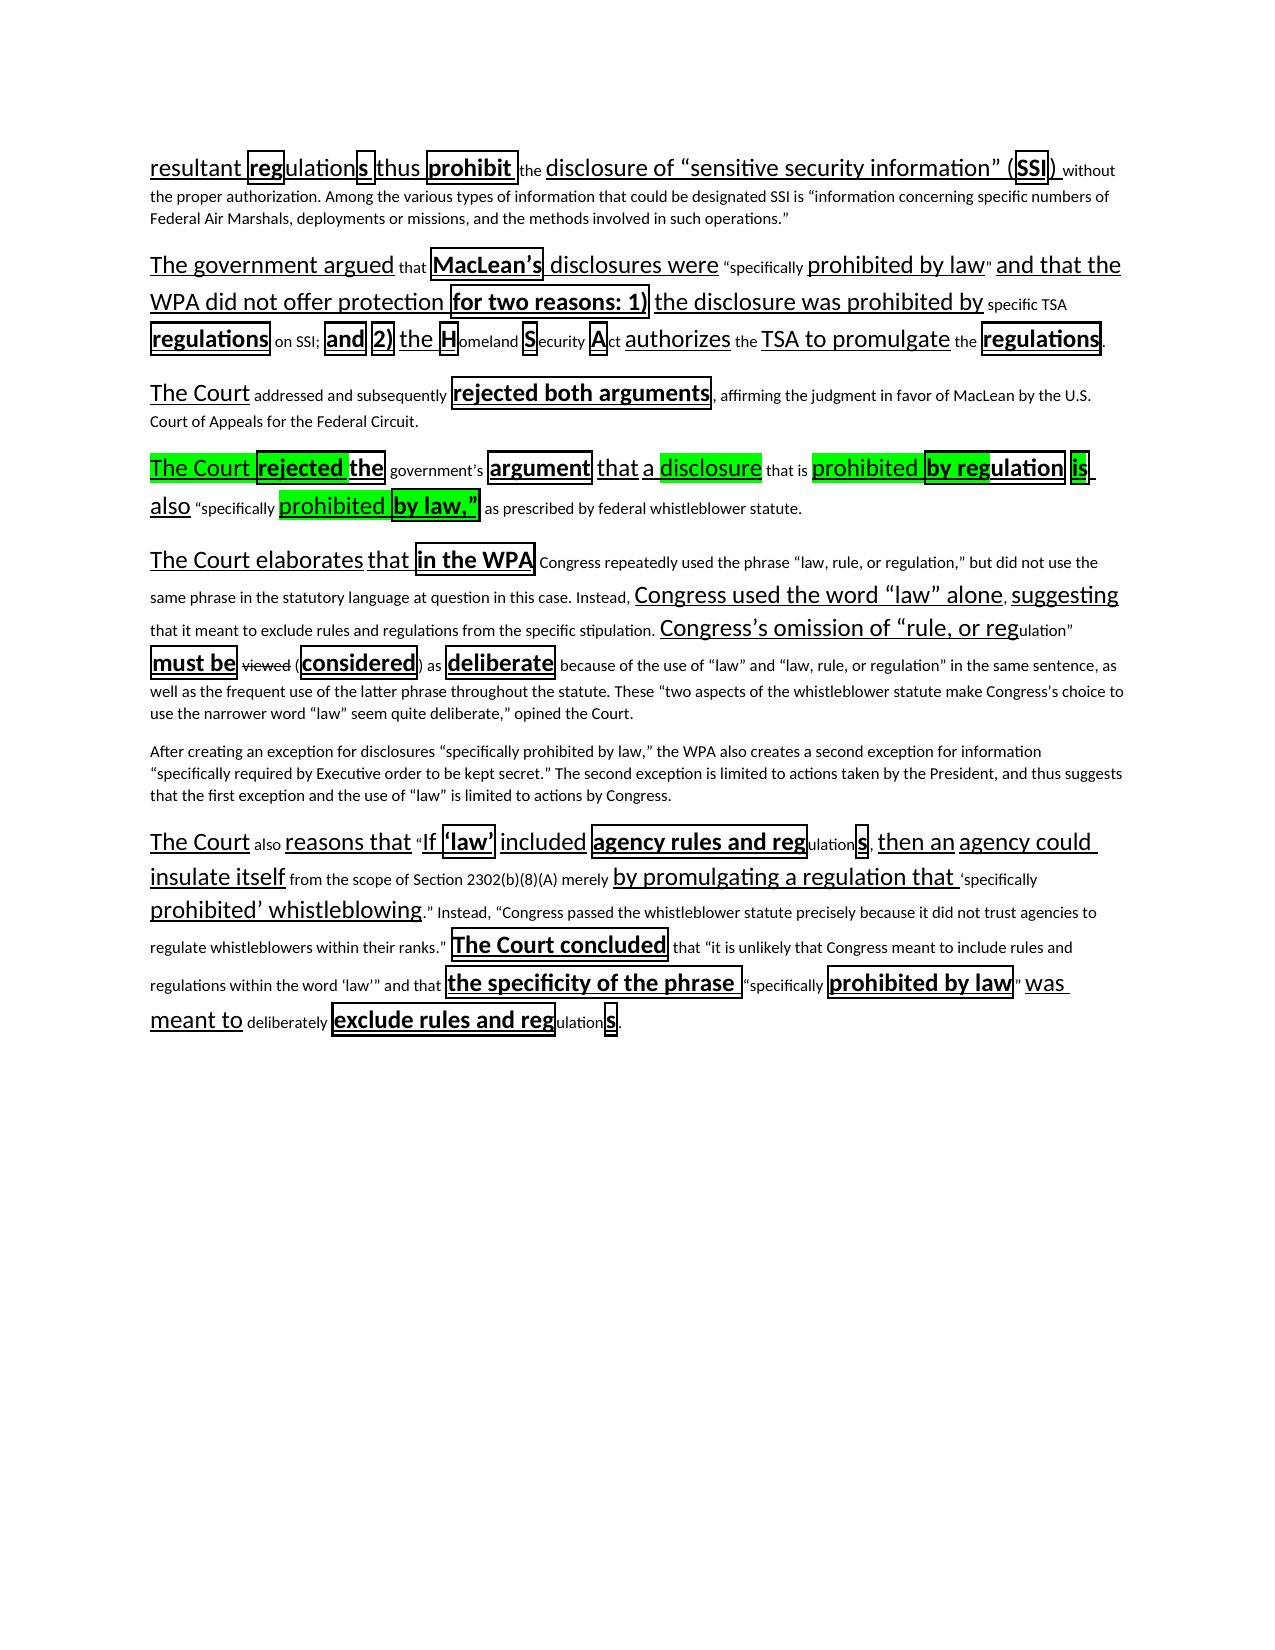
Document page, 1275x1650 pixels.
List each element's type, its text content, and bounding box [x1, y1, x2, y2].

text The government argued that MacLean’s disclosures were “specifically prohibited by law” and that the WPA did not offer protection for two reasons: 1) the disclosure was prohibited by specific TSA regulations on SSI; and 2) the Homeland Security Act authorizes the TSA to promulgate the regulations. [150, 247, 1125, 356]
text The Court elaborates that in the WPA Congress repeatedly used the phrase “law, rule, or regulation,” but did not use the same phrase in the statutory language at question in this case. Instead, Congress used the word “law” alone, suggesting that it meant to exclude rules and regulations from the specific stipulation. Congress’s omission of “rule, or regulation” must be viewed (considered) as deliberate because of the use of “law” and “law, rule, or regulation” in the same sentence, as well as the frequent use of the latter phrase throughout the statute. These “two aspects of the whistleblower statute make Congress’s choice to use the narrower word “law” seem quite deliberate,” opined the Court. [150, 542, 1125, 723]
text The Court rejected the government’s argument that a disclosure that is prohibited by regulation is also “specifically prohibited by law,” as prescribed by federal whistleblower statute. [150, 450, 1125, 522]
text The Court also reasons that “If ‘law’ included agency rules and regulations, then an agency could insulate itself from the scope of Section 2302(b)(8)(A) merely by promulgating a regulation that ‘specifically prohibited’ whistleblowing.” Instead, “Congress passed the whistleblower statute precisely because it did not trust agencies to regulate whistleblowers within their ranks.” The Court concluded that “it is unlikely that Congress meant to include rules and regulations within the word ‘law’” and that the specificity of the phrase “specifically prohibited by law” was meant to deliberately exclude rules and regulations. [150, 824, 1125, 1037]
text After creating an exception for disclosures “specifically prohibited by law,” the WPA also creates a second exception for information “specifically required by Executive order to be kept secret.” The second exception is limited to actions taken by the President, and thus suggests that the first exception and the use of “law” is limited to actions by Congress. [150, 742, 1125, 806]
text The Court addressed and subsequently rejected both arguments, affirming the judgment in favor of MacLean by the U.S. Court of Appeals for the Federal Circuit. [150, 376, 1125, 432]
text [150, 150, 1125, 228]
